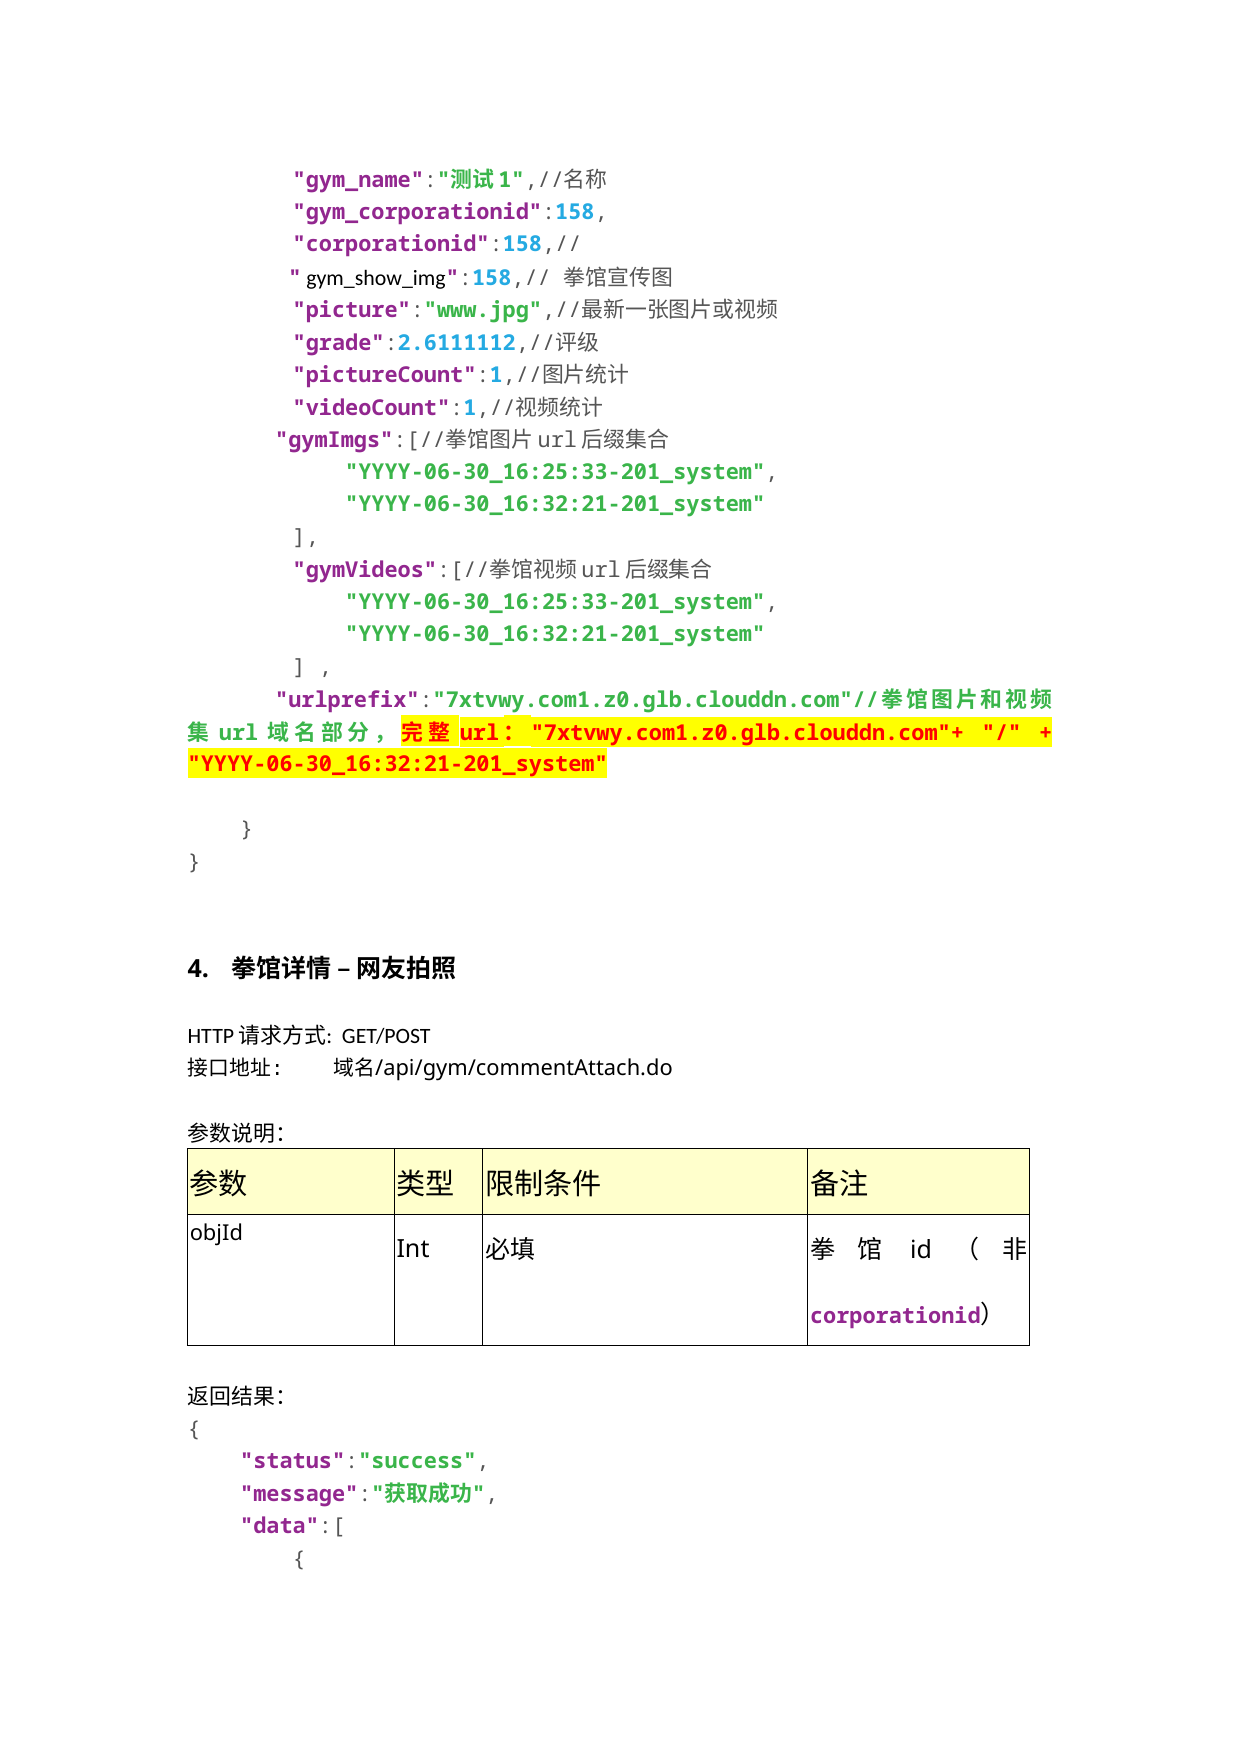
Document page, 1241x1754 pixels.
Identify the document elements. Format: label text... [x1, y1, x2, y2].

text 参数说明： [187, 1116, 1053, 1148]
table_cell 拳馆id（非 corporationid） [808, 1215, 1029, 1345]
text "urlprefix":"7xtvwy.com1.z0.glb.clouddn.com"//拳馆图片和视频集url域名部分，完整url："7xtvwy.com1.z0.glb.clouddn.com"+ "/" + "YYYY-06-30_16:32:21-201_system" } } [187, 682, 1053, 877]
table_cell 必填 [483, 1215, 807, 1345]
table_header 参数 [188, 1149, 394, 1214]
table_cell objId [188, 1215, 394, 1345]
table_header 类型 [395, 1149, 482, 1214]
table_header 备注 [808, 1149, 1029, 1214]
text HTTP请求方式: GET/POST [187, 1018, 1053, 1051]
text " gym_show_img":158,// 拳馆宣传图 "picture":"www.jpg",//最新一张图片或视频 "grade":2.6111112,//评级 "pictureCount":1,//图片统计 "videoCount":1,//视频统计 "gymImgs":[//拳馆图片url后缀集合 "YYYY-06-30_16:25:33-201_system", "YYYY-06-30_16:32:21-201_system" ], "gymVideos":[//拳馆视频url后缀集合 "YYYY-06-30_16:25:33-201_system", "YYYY-06-30_16:32:21-201_system" ] , [187, 259, 1053, 682]
table_cell Int [395, 1215, 482, 1345]
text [187, 1411, 1053, 1574]
text 返回结果： [187, 1379, 1053, 1411]
subtitle 拳馆详情 – 网友拍照 [187, 934, 1053, 999]
table_header 限制条件 [483, 1149, 807, 1214]
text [187, 162, 1053, 259]
text 接口地址: 域名/api/gym/commentAttach.do [187, 1051, 1053, 1083]
